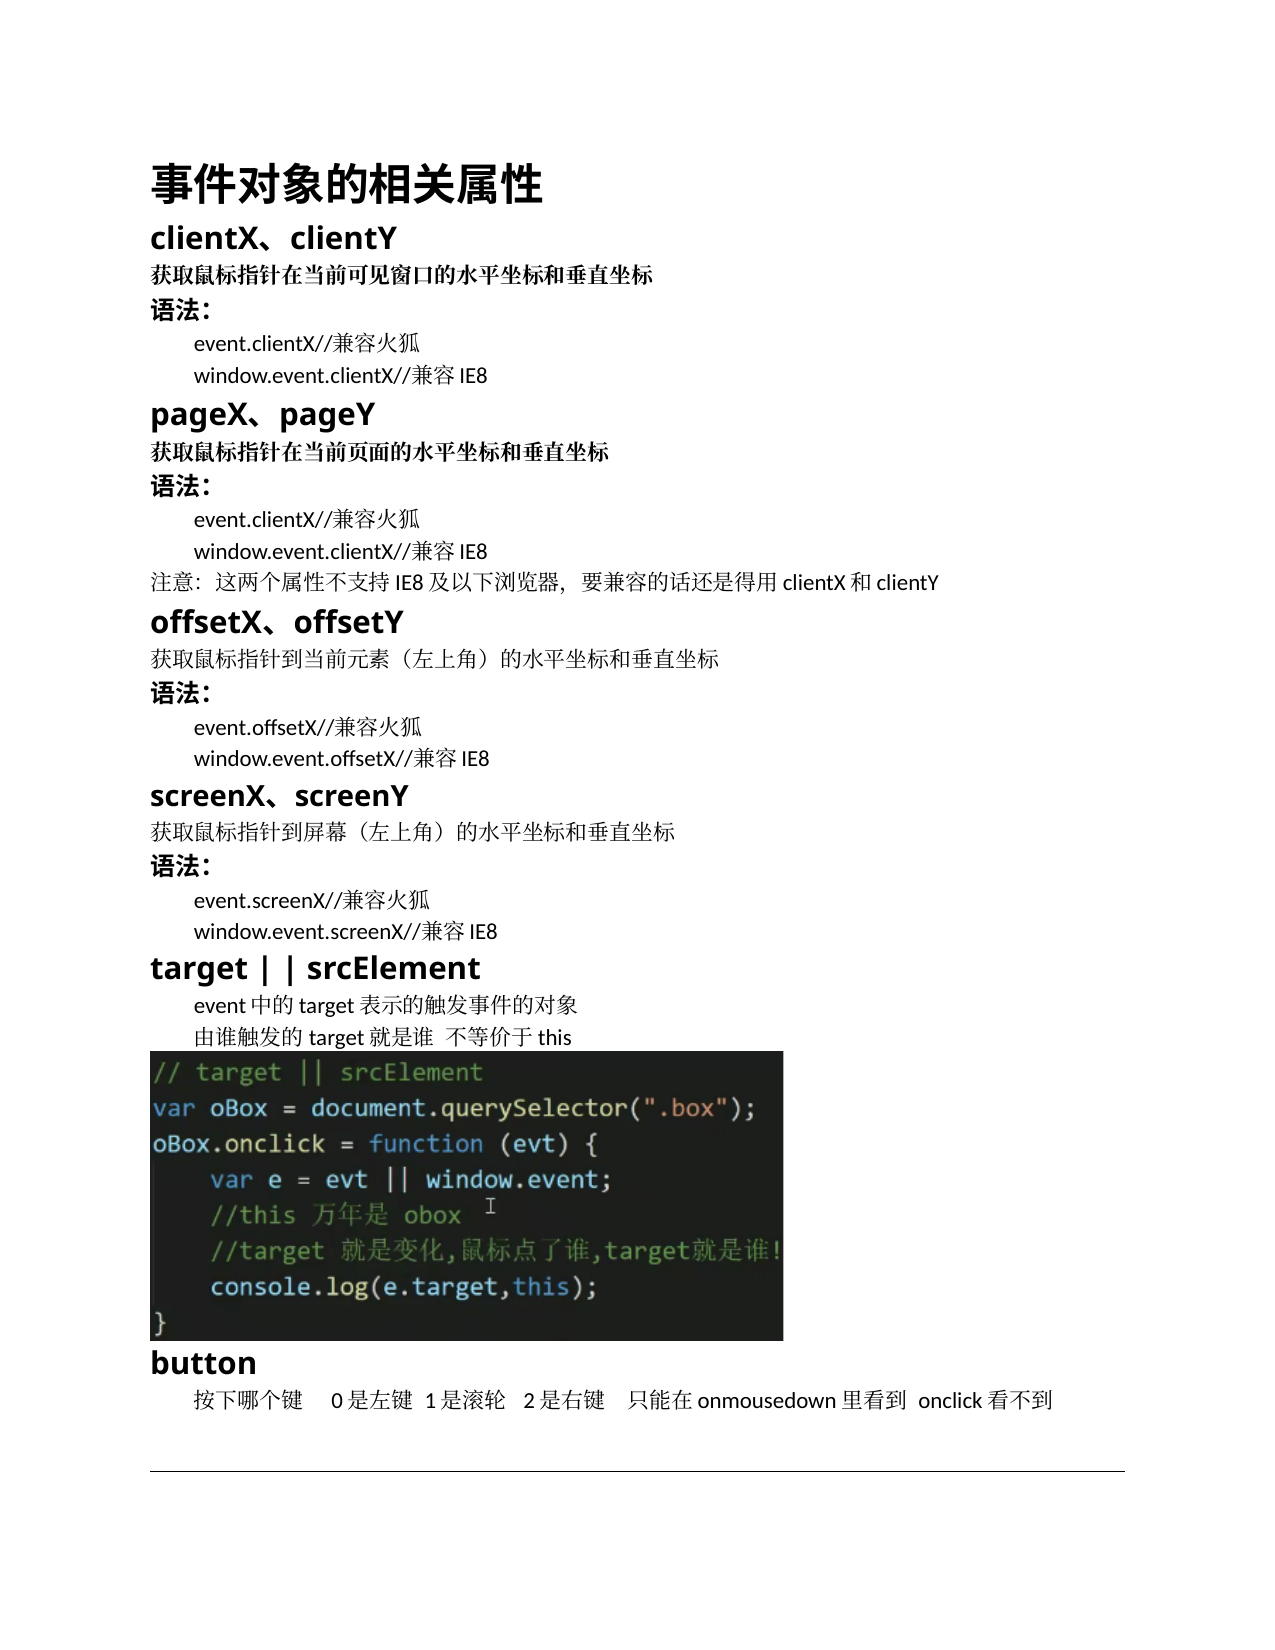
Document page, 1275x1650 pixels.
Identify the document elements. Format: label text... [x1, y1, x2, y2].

text 注意：这两个属性不支持IE8及以下浏览器，要兼容的话还是得用clientX和clientY [150, 565, 1125, 597]
text window.event.clientX//兼容IE8 [150, 534, 1125, 565]
text 获取鼠标指针在当前可见窗口的水平坐标和垂直坐标 [150, 259, 1125, 290]
text window.event.clientX//兼容IE8 [150, 358, 1125, 389]
text 获取鼠标指针到当前元素（左上角）的水平坐标和垂直坐标 [150, 642, 1125, 674]
text window.event.screenX//兼容IE8 [150, 914, 1125, 946]
text event.clientX//兼容火狐 [150, 502, 1125, 534]
text event.screenX//兼容火狐 [150, 883, 1125, 914]
text 由谁触发的 target就是谁 不等价于this [150, 1020, 1125, 1051]
text window.event.offsetX//兼容IE8 [150, 741, 1125, 773]
text event.offsetX//兼容火狐 [150, 710, 1125, 741]
text event.clientX//兼容火狐 [150, 326, 1125, 358]
text 获取鼠标指针在当前页面的水平坐标和垂直坐标 [150, 435, 1125, 466]
text event中的target表示的触发事件的对象 [150, 988, 1125, 1020]
text 获取鼠标指针到屏幕（左上角）的水平坐标和垂直坐标 [150, 815, 1125, 847]
picture [150, 1051, 784, 1341]
text 按下哪个键 0是左键 1是滚轮 2是右键 只能在onmousedown里看到 onclick看不到 [150, 1383, 1125, 1415]
